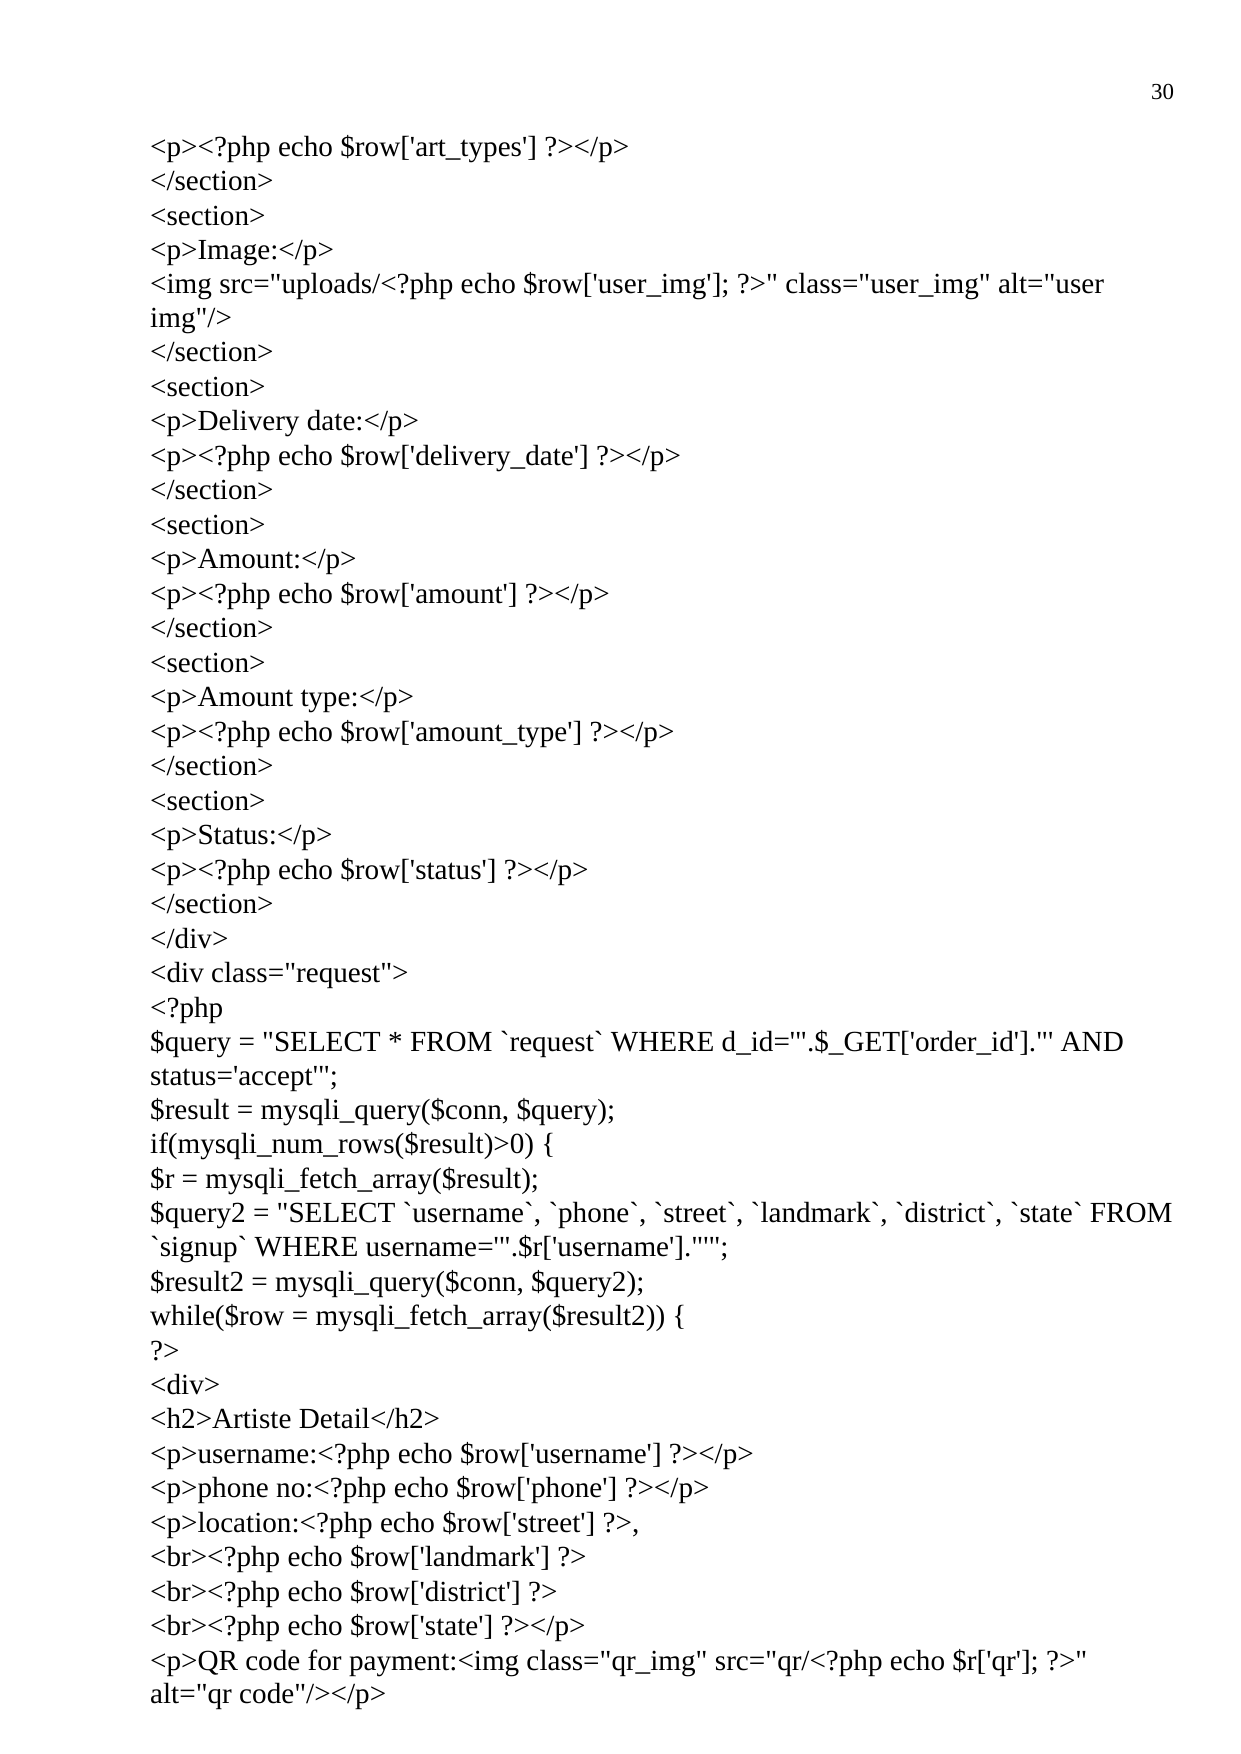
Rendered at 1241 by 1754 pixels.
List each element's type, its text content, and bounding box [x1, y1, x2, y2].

text </section> [150, 610, 1173, 644]
text $query = "SELECT * FROM `request` WHERE d_id='".$_GET['order_id']."' AND status='accept'"; [150, 1024, 1173, 1091]
text <section> [150, 645, 1173, 678]
text <p>username:<?php echo $row['username'] ?></p> [150, 1436, 1173, 1469]
text $query2 = "SELECT `username`, `phone`, `street`, `landmark`, `district`, `state` FROM `signup` WHERE username='".$r['username']."'"; [150, 1196, 1173, 1263]
text if(mysqli_num_rows($result)>0) { [150, 1127, 1173, 1160]
text <?php [150, 990, 1173, 1023]
text <p>Amount type:</p> [150, 679, 1173, 713]
text <p>Image:</p> [150, 232, 1173, 266]
text <p><?php echo $row['amount'] ?></p> [150, 576, 1173, 609]
text <p>Status:</p> [150, 817, 1173, 851]
text <p><?php echo $row['status'] ?></p> [150, 852, 1173, 885]
text ?> [150, 1333, 1173, 1366]
text $result = mysqli_query($conn, $query); [150, 1092, 1173, 1126]
text </section> [150, 748, 1173, 782]
text <p>Amount:</p> [150, 541, 1173, 575]
text <p><?php echo $row['art_types'] ?></p> [150, 129, 1173, 162]
text <p>phone no:<?php echo $row['phone'] ?></p> [150, 1471, 1173, 1504]
text <div class="request"> [150, 955, 1173, 989]
text <h2>Artiste Detail</h2> [150, 1402, 1173, 1435]
text $result2 = mysqli_query($conn, $query2); [150, 1264, 1173, 1297]
text <section> [150, 783, 1173, 816]
text <p><?php echo $row['delivery_date'] ?></p> [150, 438, 1173, 472]
text <img src="uploads/<?php echo $row['user_img']; ?>" class="user_img" alt="user img"/> [150, 267, 1173, 334]
text </section> [150, 163, 1173, 197]
text <br><?php echo $row['landmark'] ?> [150, 1539, 1173, 1573]
text </section> [150, 886, 1173, 920]
text <br><?php echo $row['state'] ?></p> [150, 1608, 1173, 1642]
text <p><?php echo $row['amount_type'] ?></p> [150, 714, 1173, 747]
text </section> [150, 472, 1173, 506]
text <p>QR code for payment:<img class="qr_img" src="qr/<?php echo $r['qr']; ?>" alt="qr code"/></p> [150, 1643, 1173, 1710]
text </div> [150, 921, 1173, 954]
text </section> [150, 334, 1173, 368]
text <p>Delivery date:</p> [150, 403, 1173, 437]
text <section> [150, 507, 1173, 541]
text <p>location:<?php echo $row['street'] ?>, [150, 1505, 1173, 1538]
text <section> [150, 198, 1173, 231]
text <div> [150, 1367, 1173, 1401]
text $r = mysqli_fetch_array($result); [150, 1161, 1173, 1195]
text <br><?php echo $row['district'] ?> [150, 1574, 1173, 1607]
text <section> [150, 369, 1173, 403]
text while($row = mysqli_fetch_array($result2)) { [150, 1298, 1173, 1332]
